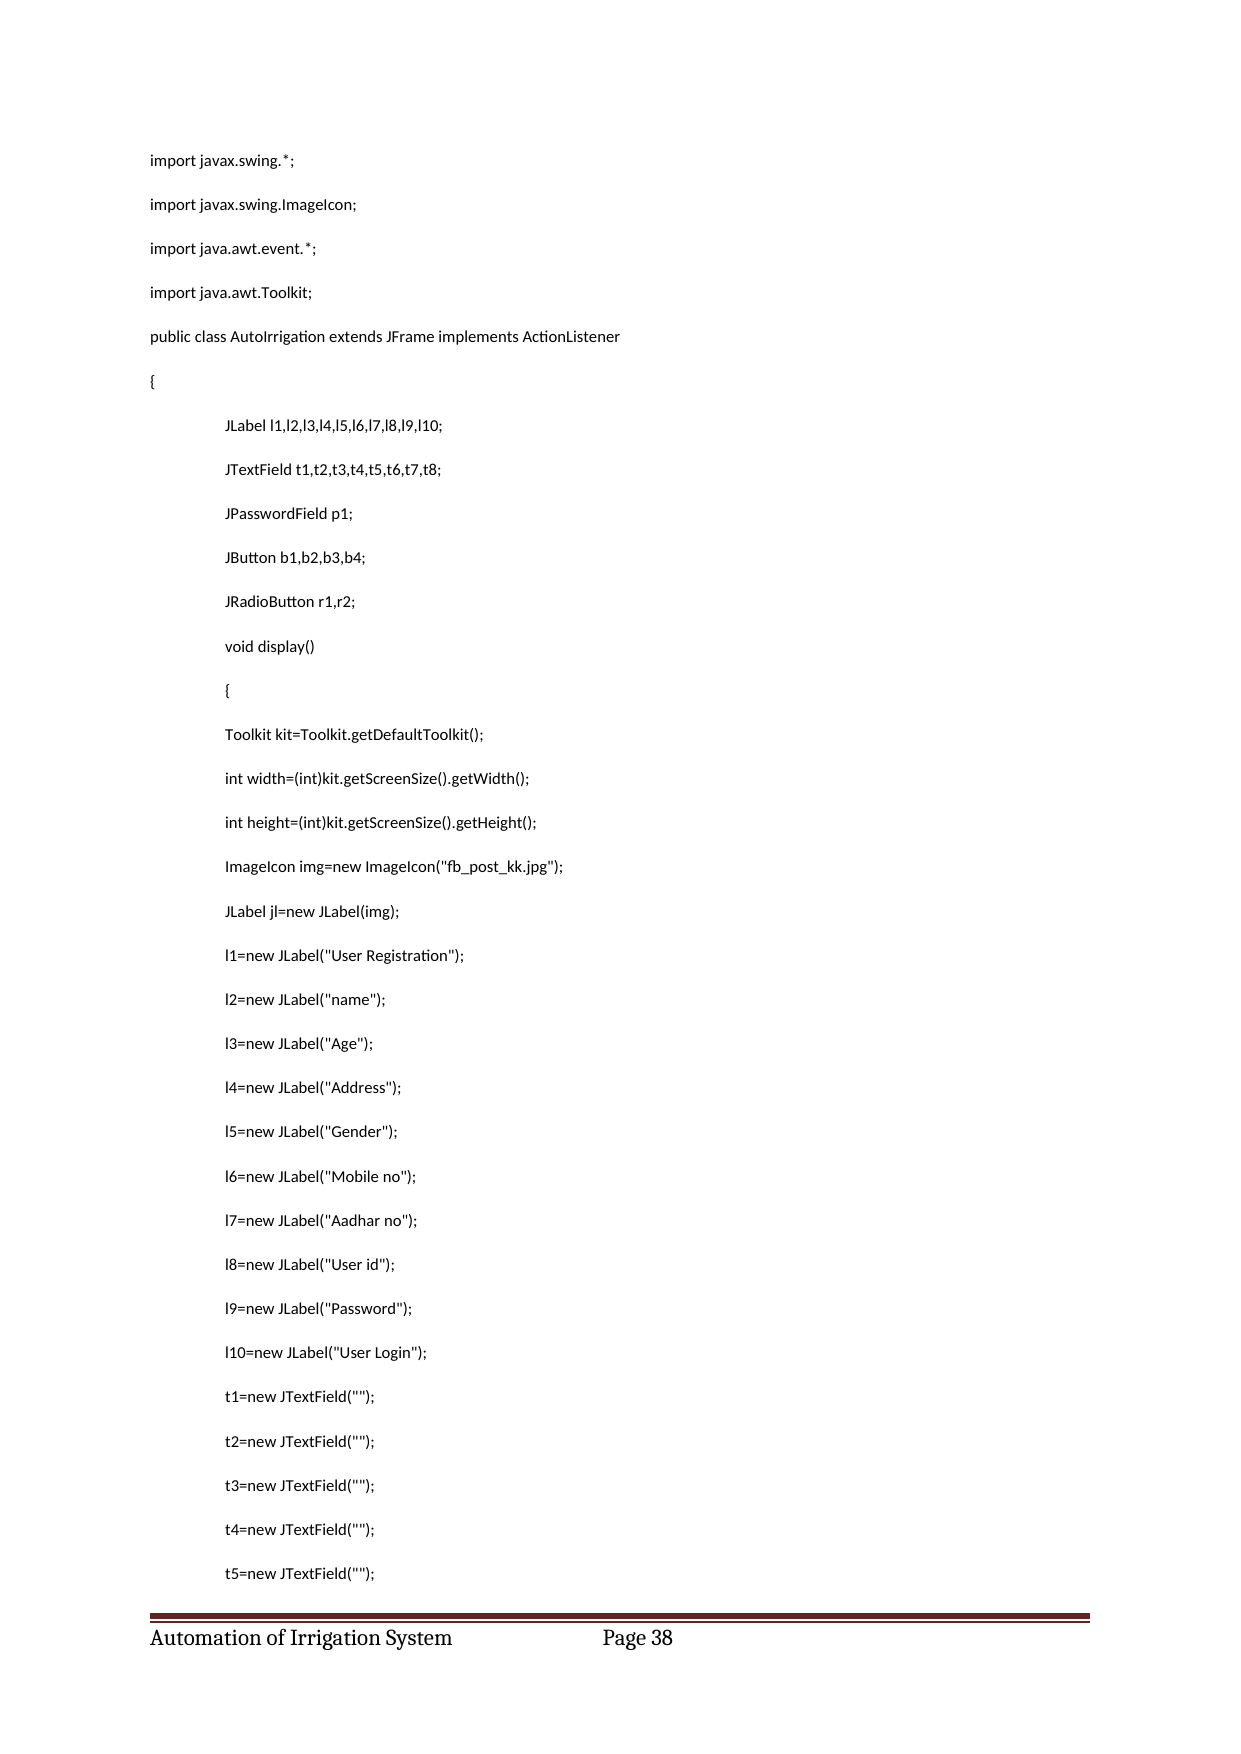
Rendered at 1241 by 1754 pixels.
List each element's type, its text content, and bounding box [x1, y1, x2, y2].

text l7=new JLabel("Aadhar no"); [150, 1210, 1090, 1230]
text ImageIcon img=new ImageIcon("fb_post_kk.jpg"); [150, 857, 1090, 877]
text JLabel l1,l2,l3,l4,l5,l6,l7,l8,l9,l10; [150, 415, 1090, 435]
text int height=(int)kit.getScreenSize().getHeight(); [150, 812, 1090, 833]
text t1=new JTextField(""); [150, 1387, 1090, 1407]
text JPasswordField p1; [150, 503, 1090, 524]
text JTextField t1,t2,t3,t4,t5,t6,t7,t8; [150, 459, 1090, 479]
text JButton b1,b2,b3,b4; [150, 547, 1090, 568]
text l4=new JLabel("Address"); [150, 1077, 1090, 1098]
text import java.awt.Toolkit; [150, 282, 1090, 303]
text t3=new JTextField(""); [150, 1475, 1090, 1495]
text Toolkit kit=Toolkit.getDefaultToolkit(); [150, 724, 1090, 744]
text l5=new JLabel("Gender"); [150, 1122, 1090, 1142]
text int width=(int)kit.getScreenSize().getWidth(); [150, 768, 1090, 789]
text l9=new JLabel("Password"); [150, 1298, 1090, 1319]
text t2=new JTextField(""); [150, 1431, 1090, 1451]
text t5=new JTextField(""); [150, 1563, 1090, 1584]
text import javax.swing.*; [150, 150, 1090, 170]
text JLabel jl=new JLabel(img); [150, 901, 1090, 921]
text { [150, 680, 1090, 700]
text JRadioButton r1,r2; [150, 592, 1090, 612]
text l6=new JLabel("Mobile no"); [150, 1166, 1090, 1186]
text t4=new JTextField(""); [150, 1519, 1090, 1539]
text { [150, 371, 1090, 391]
text public class AutoIrrigation extends JFrame implements ActionListener [150, 327, 1090, 347]
text void display() [150, 636, 1090, 656]
text l2=new JLabel("name"); [150, 989, 1090, 1009]
text l8=new JLabel("User id"); [150, 1254, 1090, 1274]
text l1=new JLabel("User Registration"); [150, 945, 1090, 965]
text l3=new JLabel("Age"); [150, 1033, 1090, 1054]
text import java.awt.event.*; [150, 238, 1090, 259]
text l10=new JLabel("User Login"); [150, 1342, 1090, 1363]
text import javax.swing.ImageIcon; [150, 194, 1090, 214]
